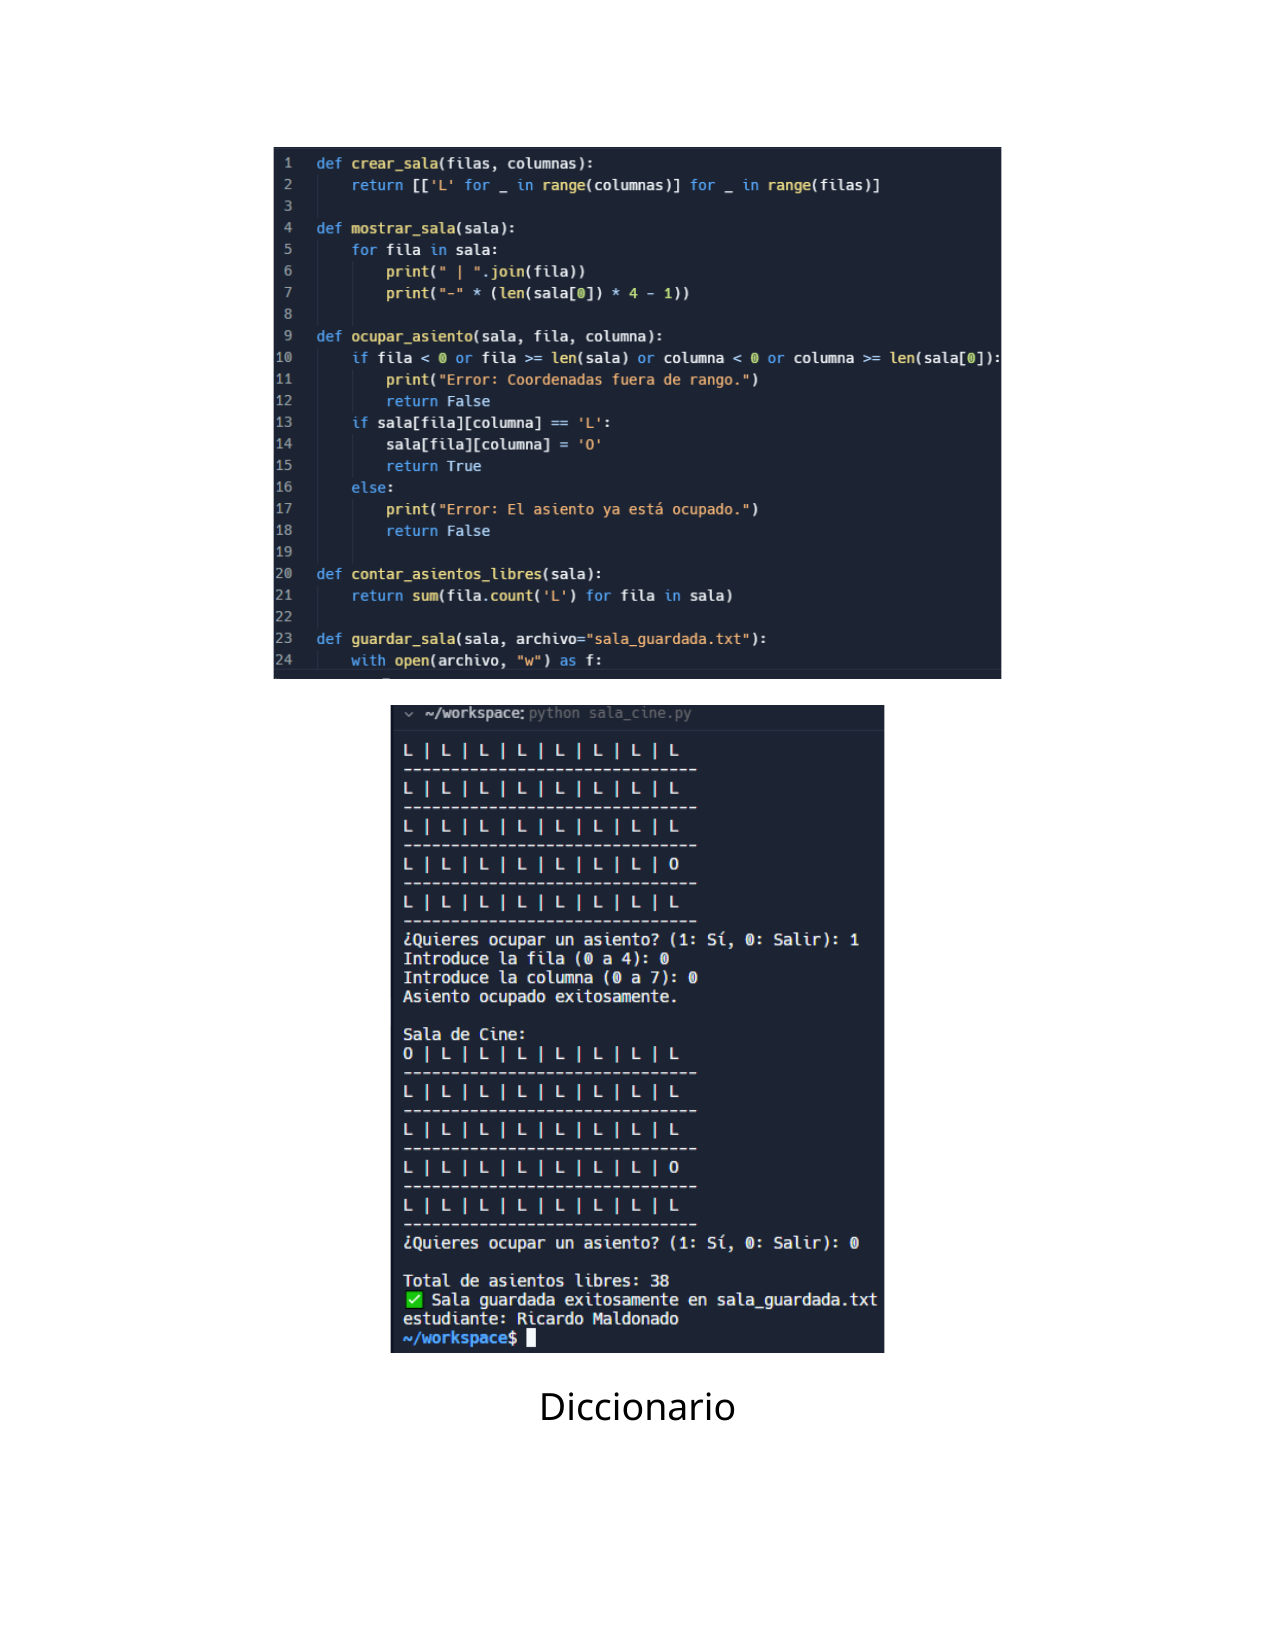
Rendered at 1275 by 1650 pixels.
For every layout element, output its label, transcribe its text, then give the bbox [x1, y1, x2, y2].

text Diccionario [177, 1380, 1098, 1431]
